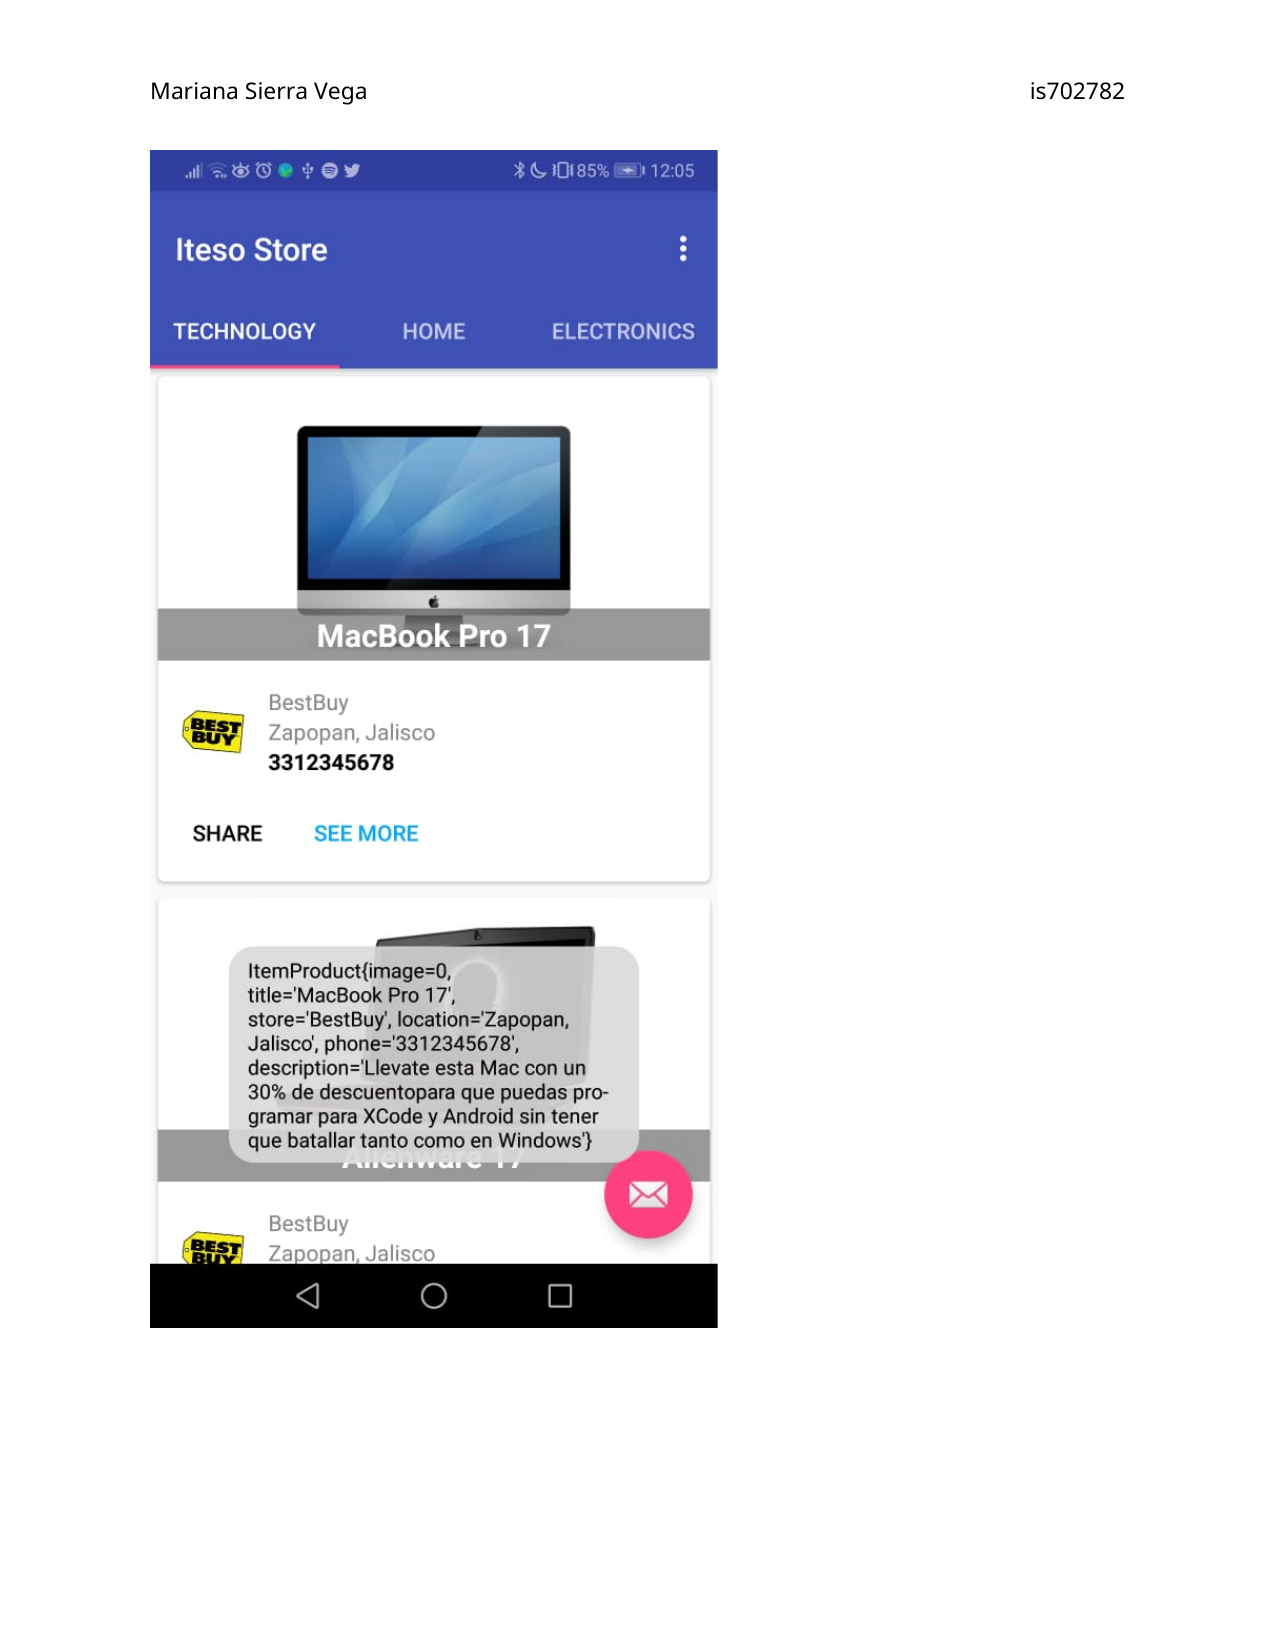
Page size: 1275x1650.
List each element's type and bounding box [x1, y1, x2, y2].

picture [150, 150, 718, 1328]
